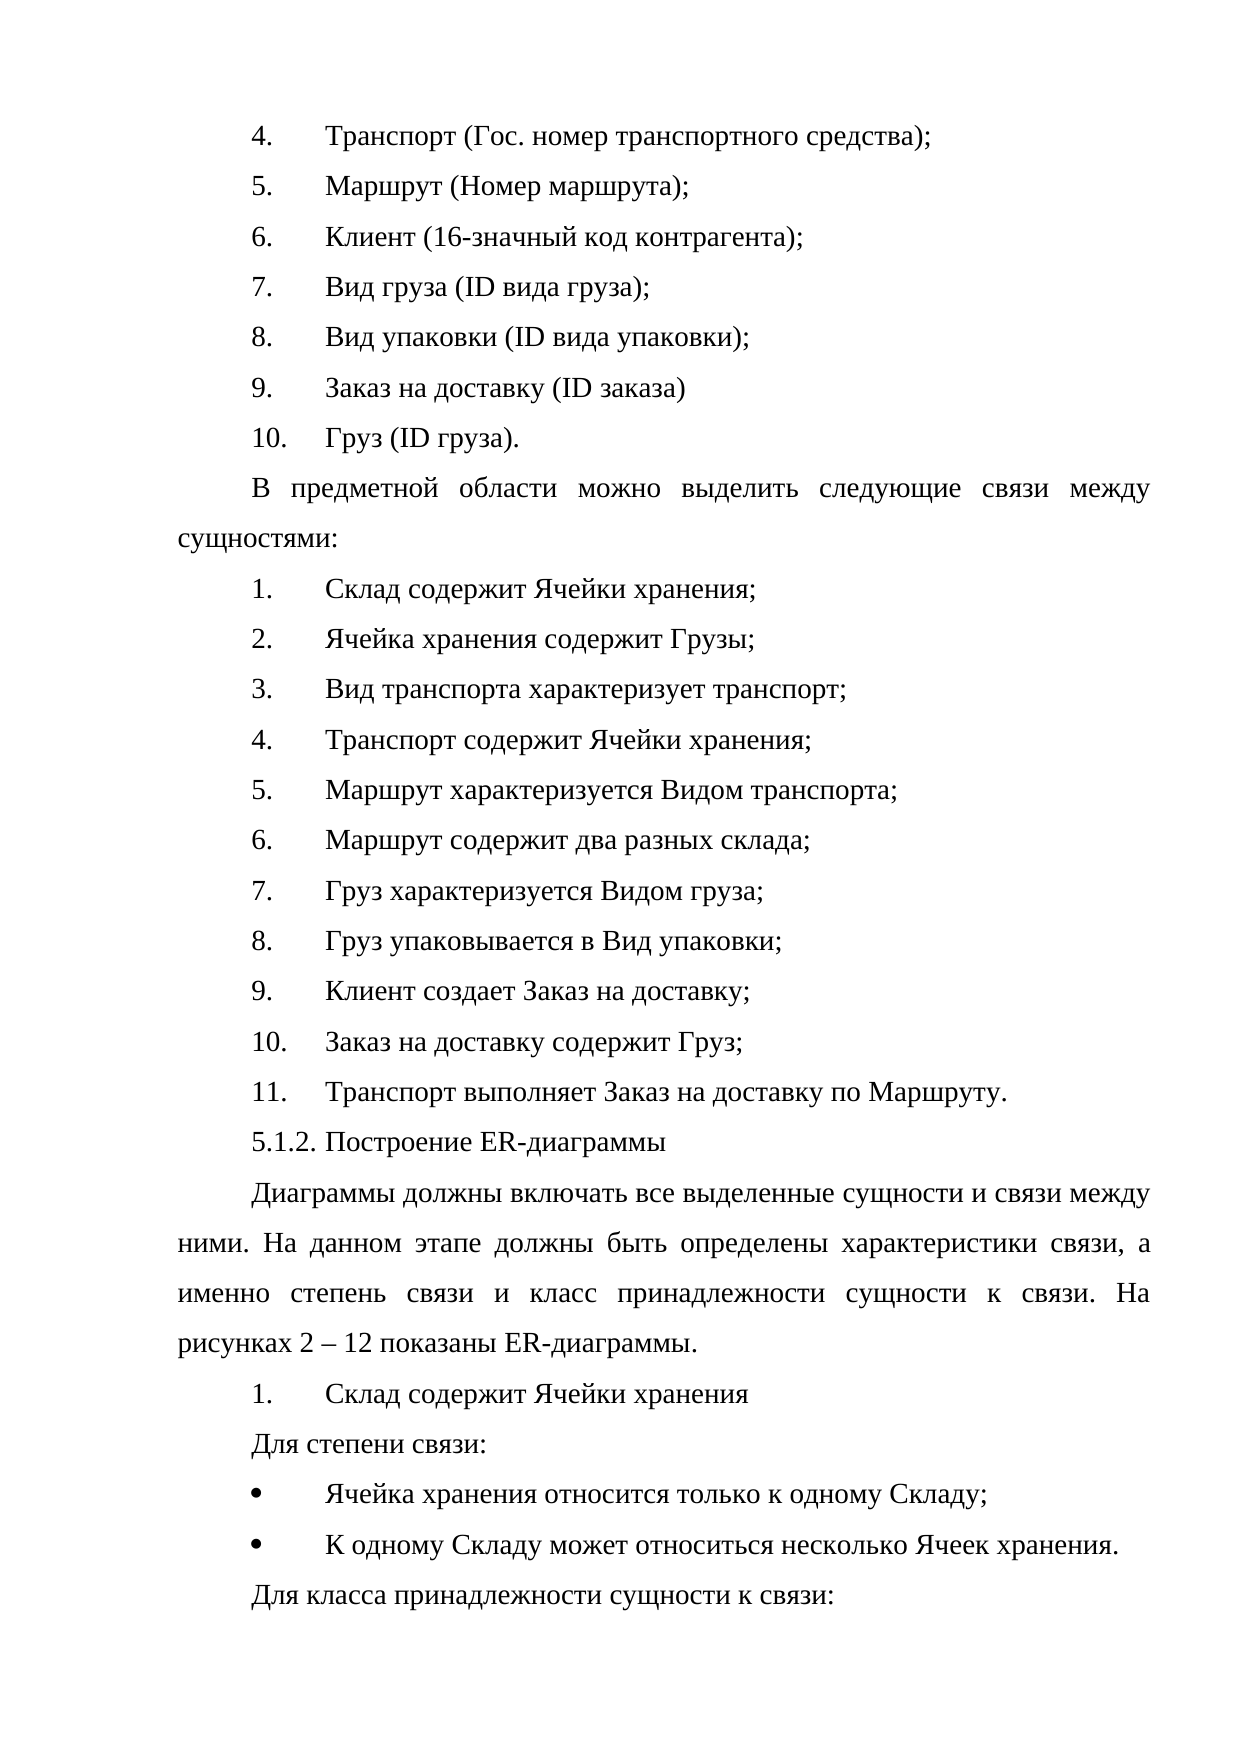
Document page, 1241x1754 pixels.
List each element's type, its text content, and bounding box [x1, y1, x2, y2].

list Маршрут характеризуется Видом транспорта; [177, 772, 1152, 806]
list К одному Складу может относиться несколько Ячеек хранения. [177, 1527, 1152, 1561]
list Транспорт (Гос. номер транспортного средства); [177, 118, 1152, 152]
list Ячейка хранения содержит Грузы; [177, 621, 1152, 655]
list Вид транспорта характеризует транспорт; [177, 672, 1152, 705]
list Клиент (16-значный код контрагента); [177, 219, 1152, 252]
list Маршрут содержит два разных склада; [177, 822, 1152, 856]
list Транспорт содержит Ячейки хранения; [177, 722, 1152, 755]
list Груз упаковывается в Вид упаковки; [177, 923, 1152, 957]
list Для степени связи: [177, 1426, 1152, 1460]
list Построение ER-диаграммы [177, 1124, 1152, 1158]
list Вид упаковки (ID вида упаковки); [177, 319, 1152, 353]
list Ячейка хранения относится только к одному Складу; [177, 1477, 1152, 1510]
list Склад содержит Ячейки хранения [177, 1376, 1152, 1409]
list Клиент создает Заказ на доставку; [177, 973, 1152, 1007]
list Груз характеризуется Видом груза; [177, 873, 1152, 906]
text Диаграммы должны включать все выделенные сущности и связи между ними. На данном этапе должны быть определены характеристики связи, а именно степень связи и класс принадлежности сущности к связи. На рисунках 2 – 12 показаны ER-диаграммы. [177, 1175, 1152, 1359]
text Для класса принадлежности сущности к связи: [177, 1577, 1152, 1611]
text В предметной области можно выделить следующие связи между сущностями: [177, 470, 1152, 554]
list Груз (ID груза). [177, 420, 1152, 453]
list Маршрут (Номер маршрута); [177, 168, 1152, 202]
list Транспорт выполняет Заказ на доставку по Маршруту. [177, 1074, 1152, 1108]
list Вид груза (ID вида груза); [177, 269, 1152, 303]
list Склад содержит Ячейки хранения; [177, 571, 1152, 604]
list Заказ на доставку содержит Груз; [177, 1024, 1152, 1057]
list Заказ на доставку (ID заказа) [177, 370, 1152, 403]
